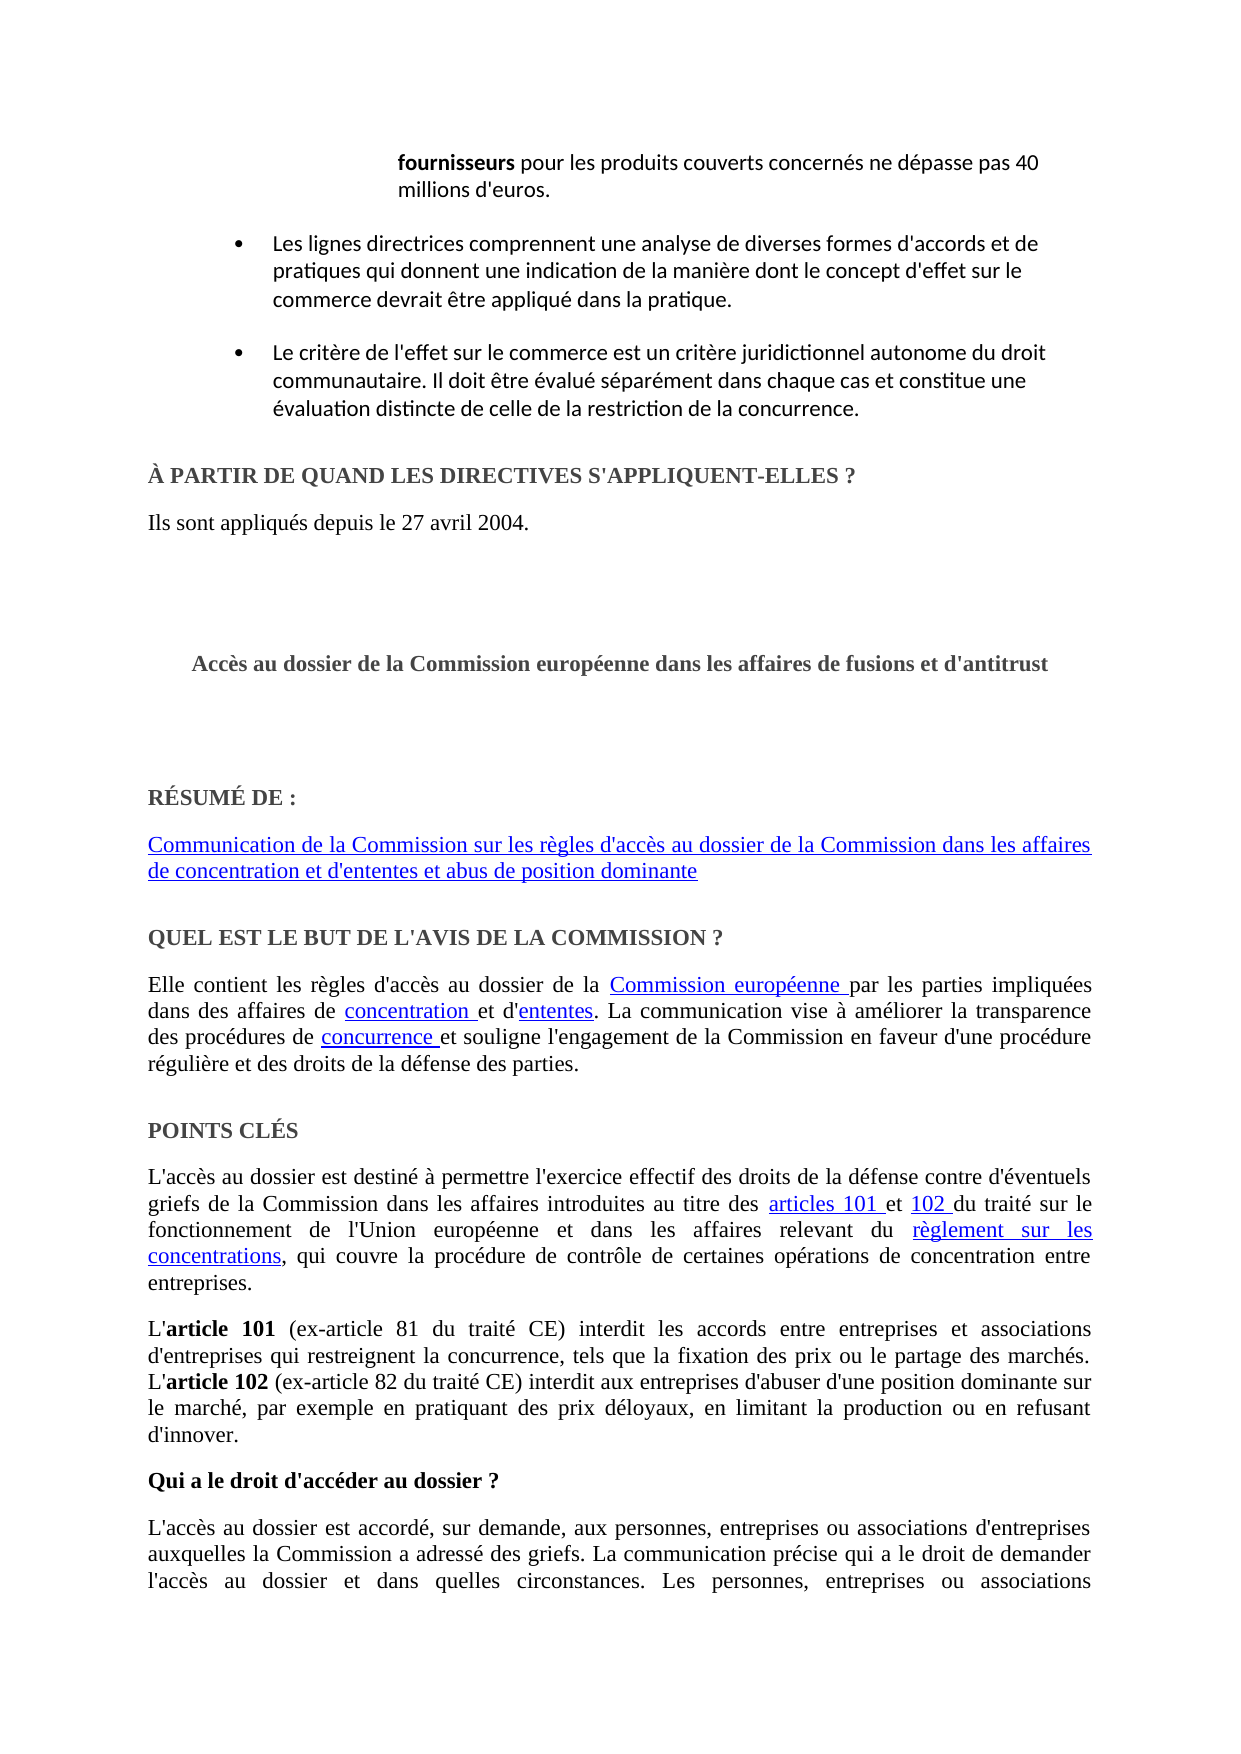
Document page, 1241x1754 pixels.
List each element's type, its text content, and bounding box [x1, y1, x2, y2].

text POINTS CLÉS [148, 1117, 1093, 1143]
text Ils sont appliqués depuis le 27 avril 2004. [148, 509, 1093, 535]
text À PARTIR DE QUAND LES DIRECTIVES S'APPLIQUENT-ELLES ? [148, 462, 1093, 489]
text QUEL EST LE BUT DE L'AVIS DE LA COMMISSION ? [148, 924, 1093, 950]
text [148, 1514, 1093, 1593]
list Les lignes directrices comprennent une analyse de diverses formes d'accords et de pratiques qui donnent une indication de la manière dont le concept d'effet sur le commerce devrait être appliqué dans la pratique. [235, 229, 1093, 313]
text Accès au dossier de la Commission européenne dans les affaires de fusions et d'antitrust [148, 650, 1093, 676]
text RÉSUMÉ DE : [148, 784, 1093, 810]
text Qui a le droit d'accéder au dossier ? [148, 1467, 1093, 1494]
text Communication de la Commission sur les règles d'accès au dossier de la Commission dans les affaires de concentration et d'ententes et abus de position dominante [148, 831, 1093, 883]
list Le critère de l'effet sur le commerce est un critère juridictionnel autonome du droit communautaire. Il doit être évalué séparément dans chaque cas et constitue une évaluation distincte de celle de la restriction de la concurrence. [235, 338, 1093, 422]
text L'accès au dossier est destiné à permettre l'exercice effectif des droits de la défense contre d'éventuels griefs de la Commission dans les affaires introduites au titre des articles 101 et 102 du traité sur le fonctionnement de l'Union européenne et dans les affaires relevant du règlement sur les concentrations, qui couvre la procédure de contrôle de certaines opérations de concentration entre entreprises. [148, 1163, 1093, 1295]
text L'article 101 (ex-article 81 du traité CE) interdit les accords entre entreprises et associations d'entreprises qui restreignent la concurrence, tels que la fixation des prix ou le partage des marchés. L'article 102 (ex-article 82 du traité CE) interdit aux entreprises d'abuser d'une position dominante sur le marché, par exemple en pratiquant des prix déloyaux, en limitant la production ou en refusant d'innover. [148, 1315, 1093, 1447]
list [360, 148, 1093, 204]
text Elle contient les règles d'accès au dossier de la Commission européenne par les parties impliquées dans des affaires de concentration et d'ententes. La communication vise à améliorer la transparence des procédures de concurrence et souligne l'engagement de la Commission en faveur d'une procédure régulière et des droits de la défense des parties. [148, 971, 1093, 1076]
